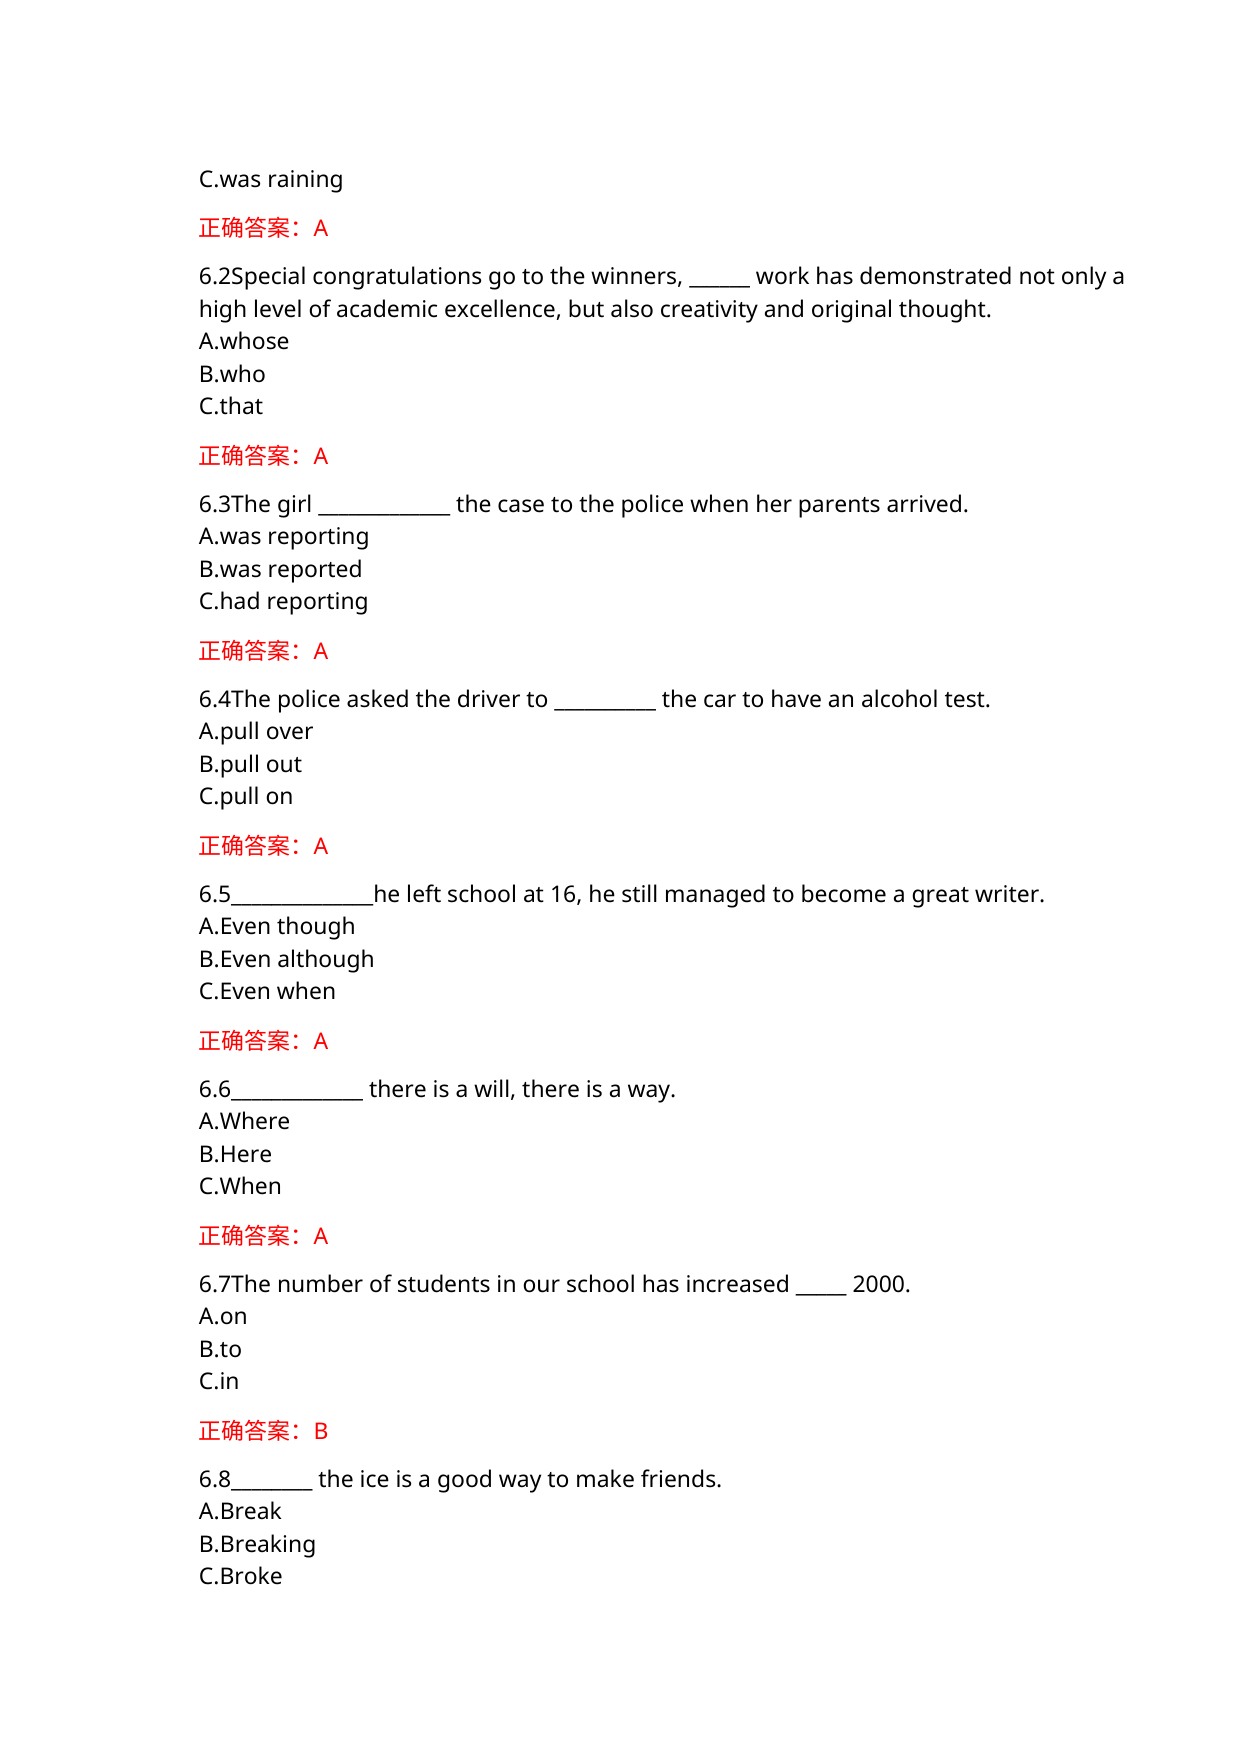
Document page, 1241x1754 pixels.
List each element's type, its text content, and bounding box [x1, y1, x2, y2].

table_cell C.Even when [188, 975, 1137, 1007]
table_cell 正确答案：A [188, 195, 1137, 259]
table_cell 正确答案：A [188, 1007, 1137, 1072]
table_cell 6.3The girl _____________ the case to the police when her parents arrived. [188, 487, 1137, 519]
table_cell 6.4The police asked the driver to __________ the car to have an alcohol test. [188, 682, 1137, 714]
table_cell 6.7The number of students in our school has increased _____ 2000. [188, 1267, 1137, 1299]
table_cell 正确答案：A [188, 812, 1137, 877]
table_cell 正确答案：A [188, 1202, 1137, 1267]
table_cell B.Even although [188, 942, 1137, 974]
table_cell 正确答案：A [188, 617, 1137, 682]
table_cell 正确答案：A [188, 422, 1137, 487]
table_cell B.who [188, 357, 1137, 389]
table_cell B.was reported [188, 552, 1137, 584]
table_cell A.Even though [188, 910, 1137, 942]
table_cell C.Broke [188, 1560, 1137, 1592]
table_cell A.Break [188, 1495, 1137, 1527]
table_cell C.had reporting [188, 585, 1137, 617]
table_cell C.was raining [188, 162, 1137, 194]
table_cell C.When [188, 1170, 1137, 1202]
table_cell A.whose [188, 325, 1137, 357]
table_cell 6.5______________he left school at 16, he still managed to become a great writer. [188, 877, 1137, 909]
table_cell C.pull on [188, 780, 1137, 812]
table_cell 正确答案：B [188, 1397, 1137, 1462]
table_cell B.pull out [188, 747, 1137, 779]
table_cell B.Breaking [188, 1527, 1137, 1559]
table_cell 6.6_____________ there is a will, there is a way. [188, 1072, 1137, 1104]
table_cell 6.8________ the ice is a good way to make friends. [188, 1462, 1137, 1494]
table_cell C.in [188, 1365, 1137, 1397]
table_cell 6.2Special congratulations go to the winners, ______ work has demonstrated not only a high level of academic excellence, but also creativity and original thought. [188, 260, 1137, 324]
table_cell C.that [188, 390, 1137, 422]
table_cell A.pull over [188, 715, 1137, 747]
table_cell A.on [188, 1300, 1137, 1332]
table_cell A.was reporting [188, 520, 1137, 552]
table_cell B.Here [188, 1137, 1137, 1169]
table_cell A.Where [188, 1105, 1137, 1137]
table_cell B.to [188, 1332, 1137, 1364]
